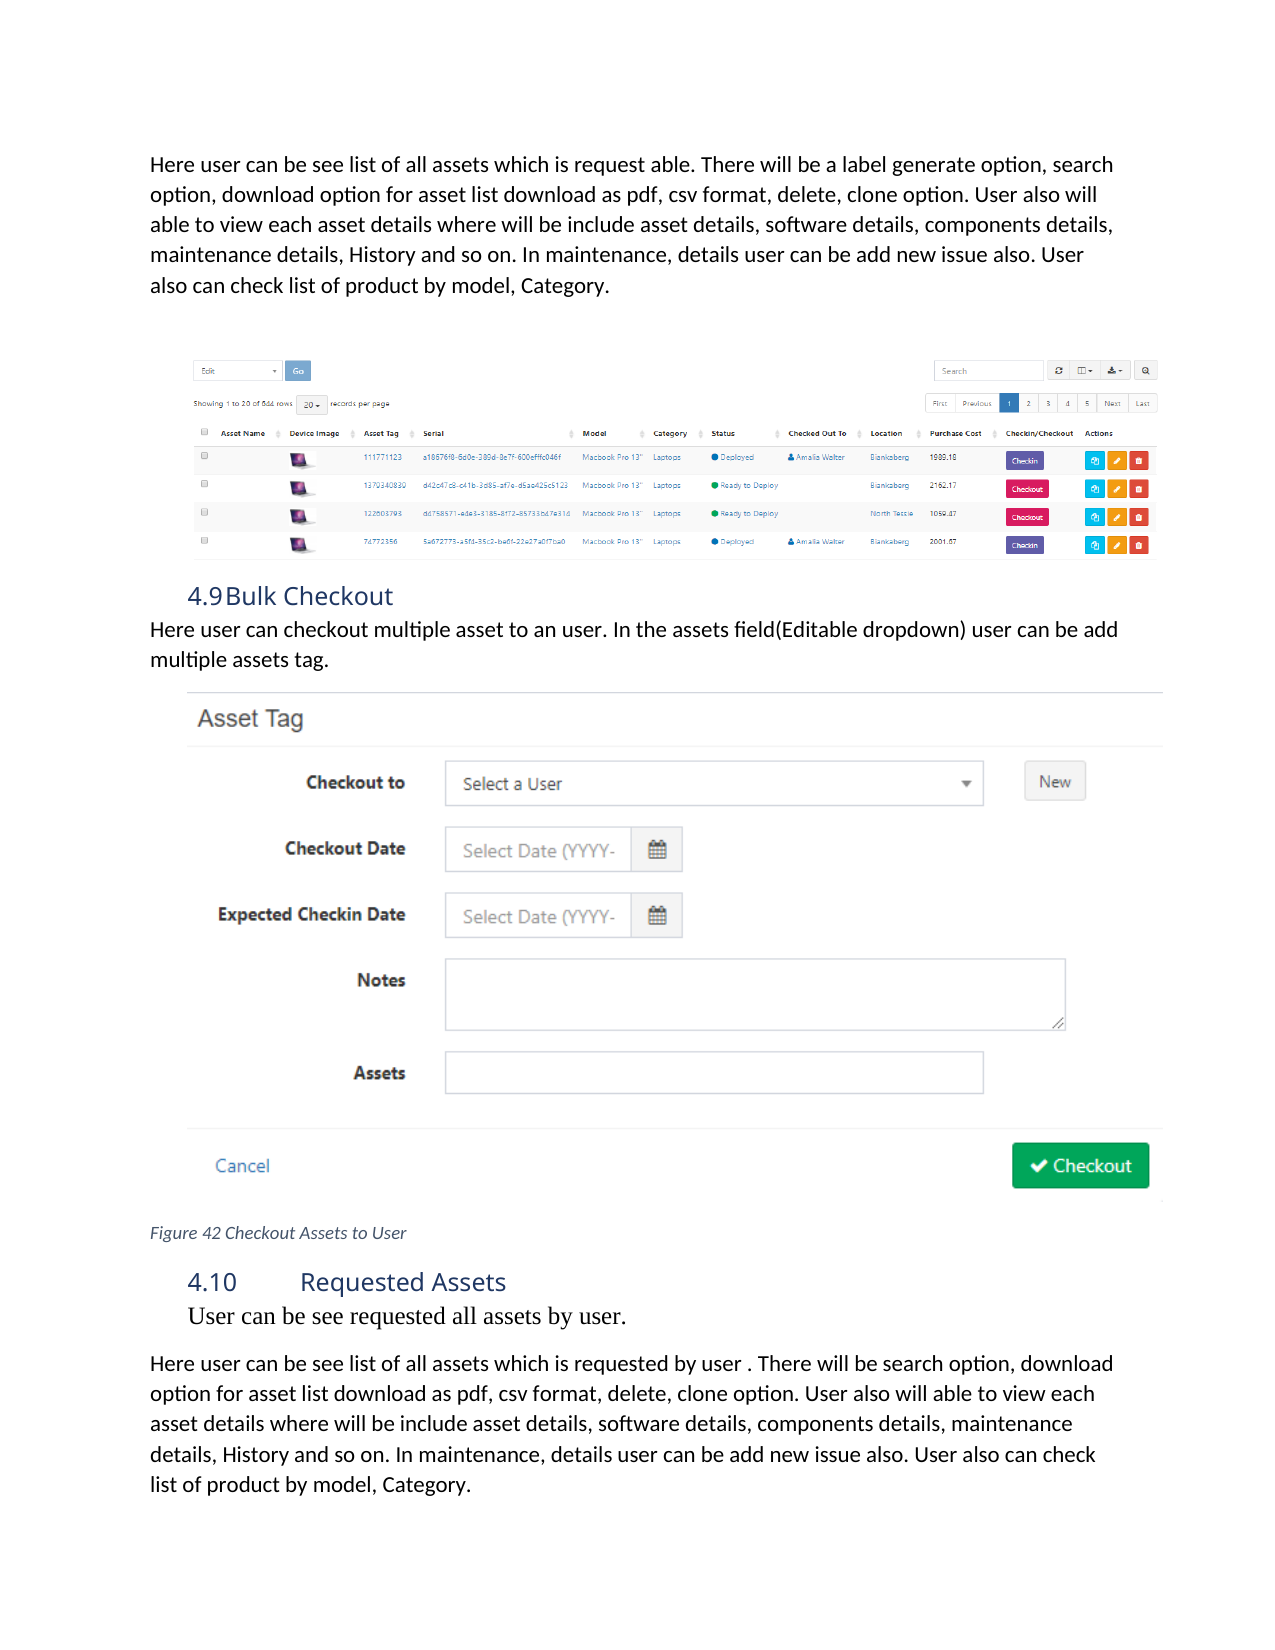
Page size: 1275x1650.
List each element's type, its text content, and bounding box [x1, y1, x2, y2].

subtitle Requested Assets [187, 1264, 1125, 1299]
subtitle Bulk Checkout [187, 579, 1125, 613]
list User can be see requested all assets by user. [187, 1301, 1125, 1330]
text Here user can checkout multiple asset to an user. In the assets field(Editable dropdown) user can be add multiple assets tag. [150, 615, 1125, 674]
picture [187, 348, 1161, 560]
text Here user can be see list of all assets which is request able. There will be a label generate option, search option, download option for asset list download as pdf, csv format, delete, clone option. User also will able to view each asset details where will be include asset details, software details, components details, maintenance details, History and so on. In maintenance, details user can be add new issue also. User also can check list of product by model, Category. [150, 150, 1125, 299]
picture [187, 692, 1163, 1202]
